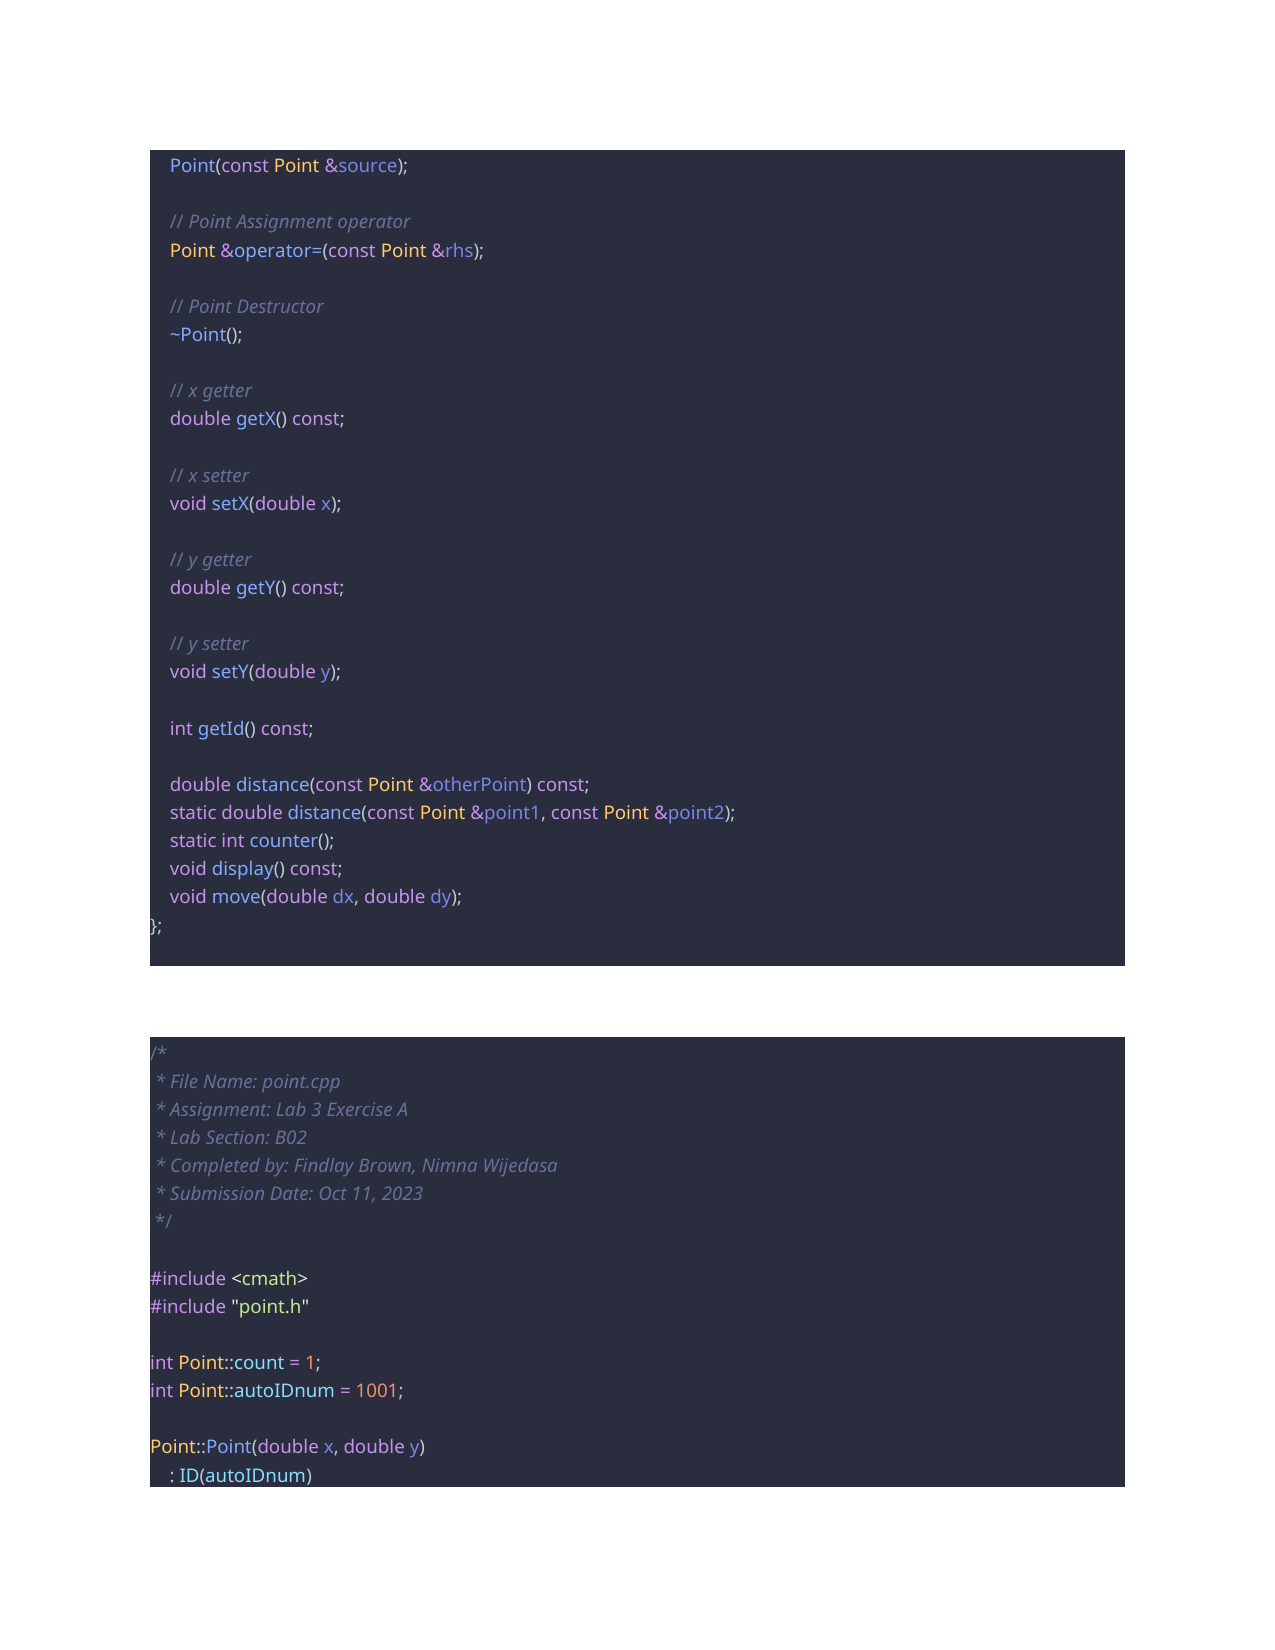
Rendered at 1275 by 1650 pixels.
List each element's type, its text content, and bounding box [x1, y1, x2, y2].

text */ [150, 1206, 1125, 1234]
text // x setter [150, 459, 1125, 487]
text // x getter [150, 375, 1125, 403]
text static int counter(); [150, 825, 1125, 853]
text Point(const Point &source); [150, 150, 1125, 178]
text // y getter [150, 544, 1125, 572]
text // Point Assignment operator [150, 206, 1125, 234]
text int Point::autoIDnum = 1001; [150, 1375, 1125, 1403]
text void setX(double x); [150, 487, 1125, 516]
text /* [150, 1037, 1125, 1066]
text double distance(const Point &otherPoint) const; [150, 769, 1125, 797]
text }; [150, 909, 1125, 937]
text void move(double dx, double dy); [150, 881, 1125, 909]
text // Point Destructor [150, 291, 1125, 319]
text int Point::count = 1; [150, 1347, 1125, 1375]
text ~Point(); [150, 319, 1125, 347]
text * File Name: point.cpp [150, 1066, 1125, 1094]
text #include <cmath> [150, 1262, 1125, 1291]
text static double distance(const Point &point1, const Point &point2); [150, 797, 1125, 825]
text Point &operator=(const Point &rhs); [150, 234, 1125, 262]
text Point::Point(double x, double y) [150, 1431, 1125, 1459]
text * Lab Section: B02 [150, 1122, 1125, 1150]
text void setY(double y); [150, 656, 1125, 684]
text int getId() const; [150, 712, 1125, 741]
text * Completed by: Findlay Brown, Nimna Wijedasa [150, 1150, 1125, 1178]
text : ID(autoIDnum) [150, 1459, 1125, 1487]
text double getY() const; [150, 572, 1125, 600]
text void display() const; [150, 853, 1125, 881]
text * Submission Date: Oct 11, 2023 [150, 1178, 1125, 1206]
text * Assignment: Lab 3 Exercise A [150, 1094, 1125, 1122]
text // y setter [150, 628, 1125, 656]
text double getX() const; [150, 403, 1125, 431]
text #include "point.h" [150, 1291, 1125, 1319]
